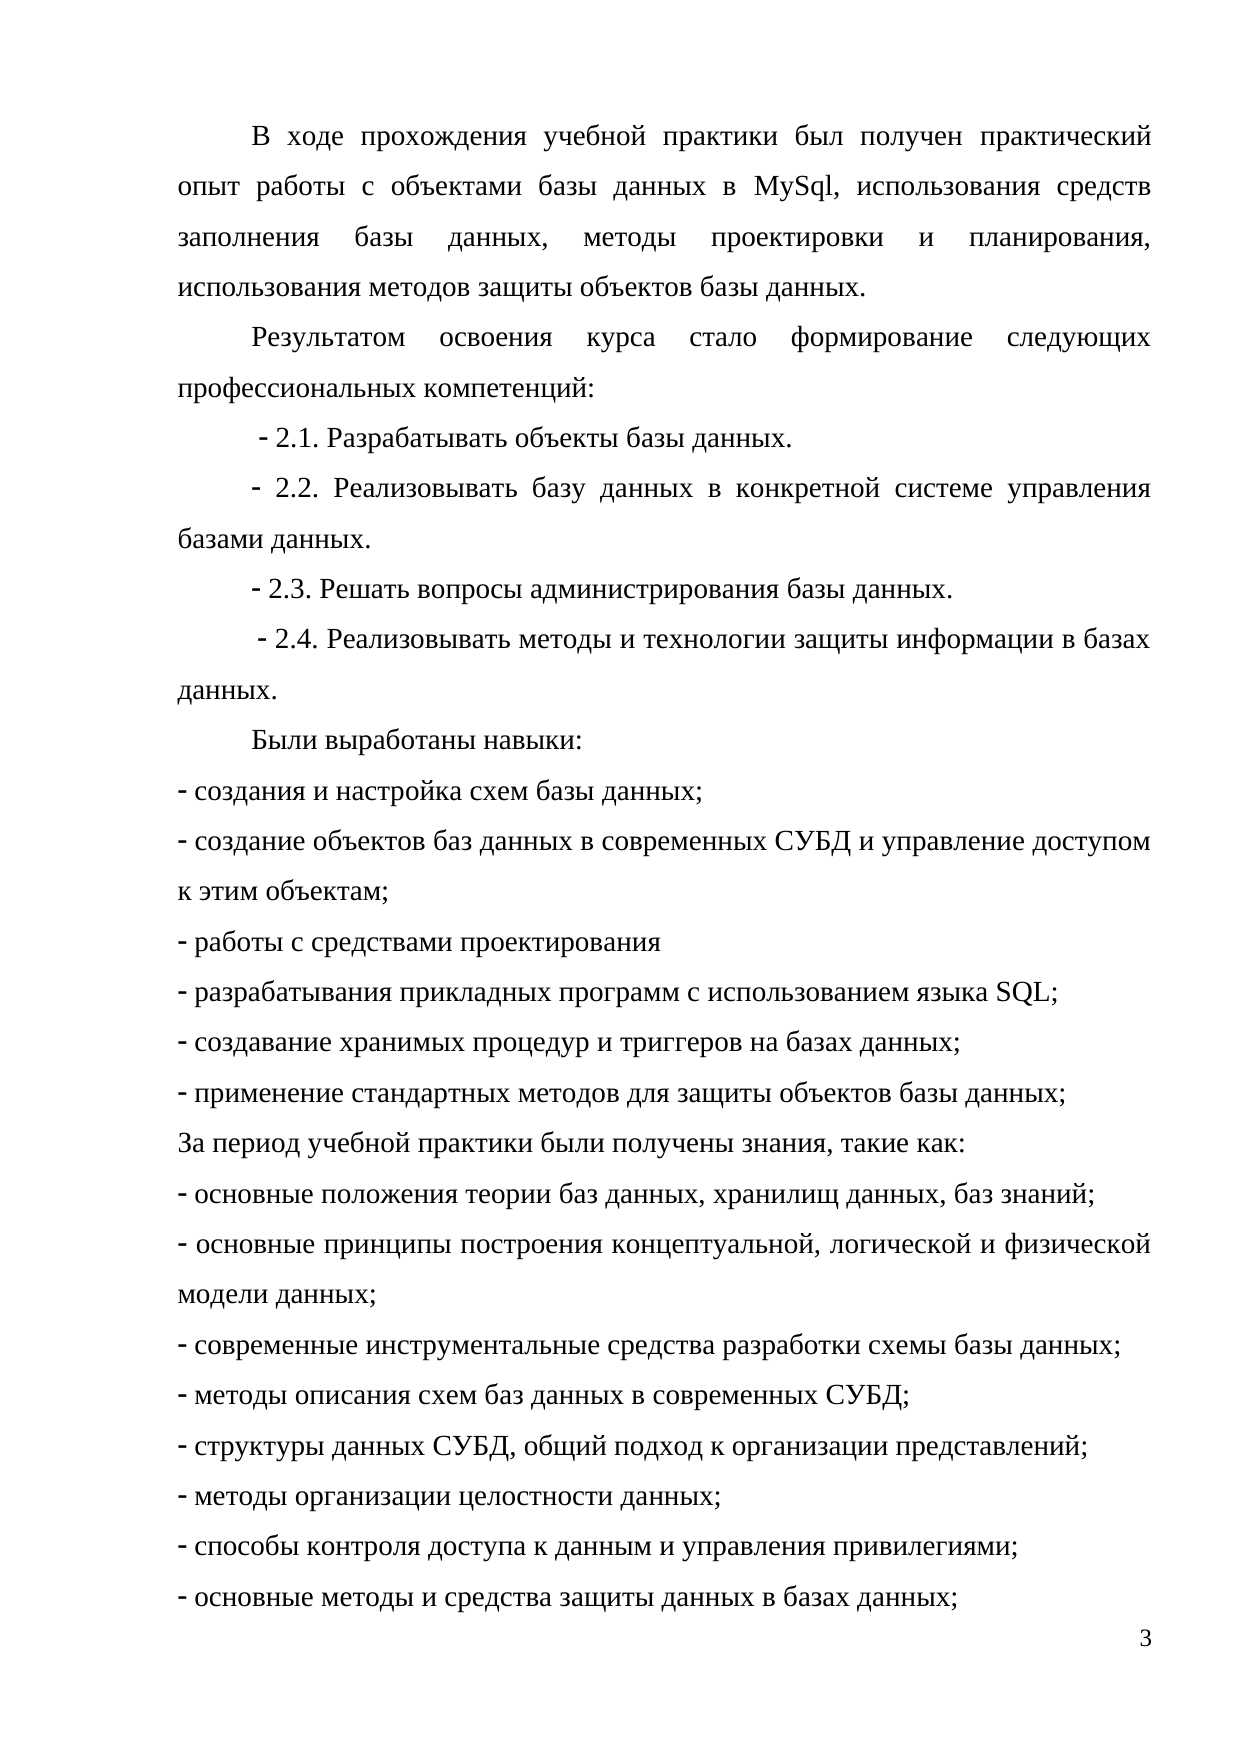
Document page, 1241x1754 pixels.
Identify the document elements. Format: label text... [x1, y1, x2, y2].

text работы с средствами проектирования [177, 924, 1152, 957]
text 2.2. Реализовывать базу данных в конкретной системе управления базами данных. [177, 470, 1152, 554]
text Были выработаны навыки: [177, 722, 1152, 756]
text В ходе прохождения учебной практики был получен практический опыт работы с объектами базы данных в MySql, использования средств заполнения базы данных, методы проектировки и планирования, использования методов защиты объектов базы данных. [177, 118, 1152, 303]
text Результатом освоения курса стало формирование следующих профессиональных компетенций: [177, 319, 1152, 403]
text создавание хранимых процедур и триггеров на базах данных; [177, 1024, 1152, 1058]
text 2.4. Реализовывать методы и технологии защиты информации в базах данных. [177, 622, 1152, 706]
text создания и настройка схем базы данных; [177, 773, 1152, 806]
text 2.1. Разрабатывать объекты базы данных. [177, 420, 1152, 454]
text способы контроля доступа к данным и управления привилегиями; [177, 1528, 1152, 1562]
text применение стандартных методов для защиты объектов базы данных; [177, 1075, 1152, 1109]
text структуры данных СУБД, общий подход к организации представлений; [177, 1428, 1152, 1461]
text создание объектов баз данных в современных СУБД и управление доступом к этим объектам; [177, 823, 1152, 907]
text основные принципы построения концептуальной, логической и физической модели данных; [177, 1226, 1152, 1310]
text разрабатывания прикладных программ с использованием языка SQL; [177, 974, 1152, 1008]
text основные методы и средства защиты данных в базах данных; [177, 1579, 1152, 1613]
text методы описания схем баз данных в современных СУБД; [177, 1377, 1152, 1411]
text методы организации целостности данных; [177, 1478, 1152, 1512]
text основные положения теории баз данных, хранилищ данных, баз знаний; [177, 1176, 1152, 1209]
text За период учебной практики были получены знания, такие как: [177, 1125, 1152, 1159]
text 2.3. Решать вопросы администрирования базы данных. [177, 571, 1152, 605]
text современные инструментальные средства разработки схемы базы данных; [177, 1327, 1152, 1361]
